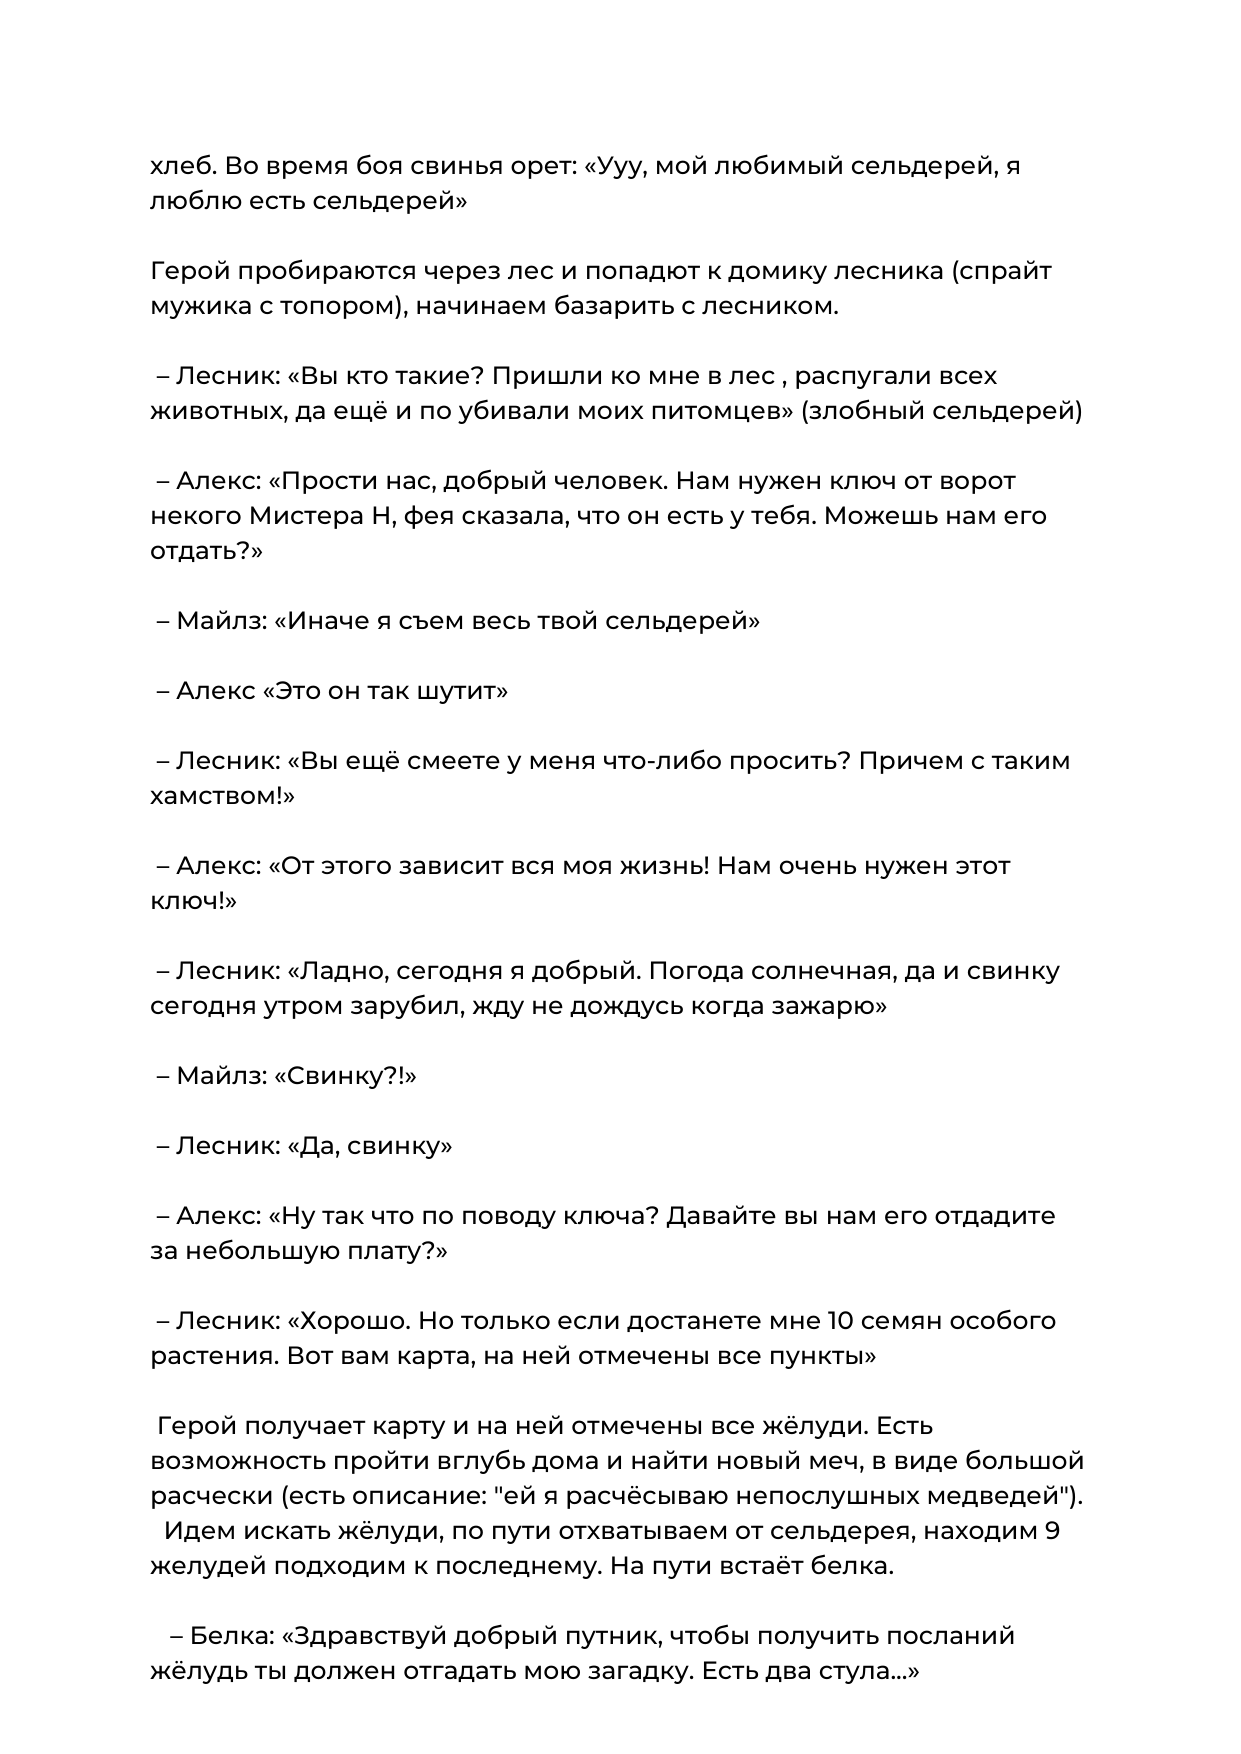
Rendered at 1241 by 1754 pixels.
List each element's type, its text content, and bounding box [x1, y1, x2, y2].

text – Белка: «Здравствуй добрый путник, чтобы получить посланий жёлудь ты должен отгадать мою загадку. Есть два стула...» [150, 1620, 1090, 1686]
text – Алекс «Это он так шутит» [150, 675, 1090, 706]
text – Алекс: «От этого зависит вся моя жизнь! Нам очень нужен этот ключ!» [150, 850, 1090, 916]
text – Лесник: «Вы кто такие? Пришли ко мне в лес , распугали всех животных, да ещё и по убивали моих питомцев» (злобный сельдерей) [150, 360, 1090, 426]
text – Алекс: «Ну так что по поводу ключа? Давайте вы нам его отдадите за небольшую плату?» [150, 1200, 1090, 1266]
text Герой получает карту и на ней отмечены все жёлуди. Есть возможность пройти вглубь дома и найти новый меч, в виде большой расчески (есть описание: "ей я расчёсываю непослушных медведей"). [150, 1410, 1090, 1511]
text – Алекс: «Прости нас, добрый человек. Нам нужен ключ от ворот некого Мистера Н, фея сказала, что он есть у тебя. Можешь нам его отдать?» [150, 465, 1090, 566]
text – Майлз: «Свинку?!» [150, 1060, 1090, 1091]
text – Лесник: «Да, свинку» [150, 1130, 1090, 1161]
text – Лесник: «Вы ещё смеете у меня что-либо просить? Причем с таким хамством!» [150, 745, 1090, 811]
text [150, 150, 1090, 216]
text – Лесник: «Хорошо. Но только если достанете мне 10 семян особого растения. Вот вам карта, на ней отмечены все пункты» [150, 1305, 1090, 1371]
text Идем искать жёлуди, по пути отхватываем от сельдерея, находим 9 желудей подходим к последнему. На пути встаёт белка. [150, 1515, 1090, 1581]
text – Майлз: «Иначе я съем весь твой сельдерей» [150, 605, 1090, 636]
text Герой пробираются через лес и попадют к домику лесника (спрайт мужика с топором), начинаем базарить с лесником. [150, 255, 1090, 321]
text – Лесник: «Ладно, сегодня я добрый. Погода солнечная, да и свинку сегодня утром зарубил, жду не дождусь когда зажарю» [150, 955, 1090, 1021]
